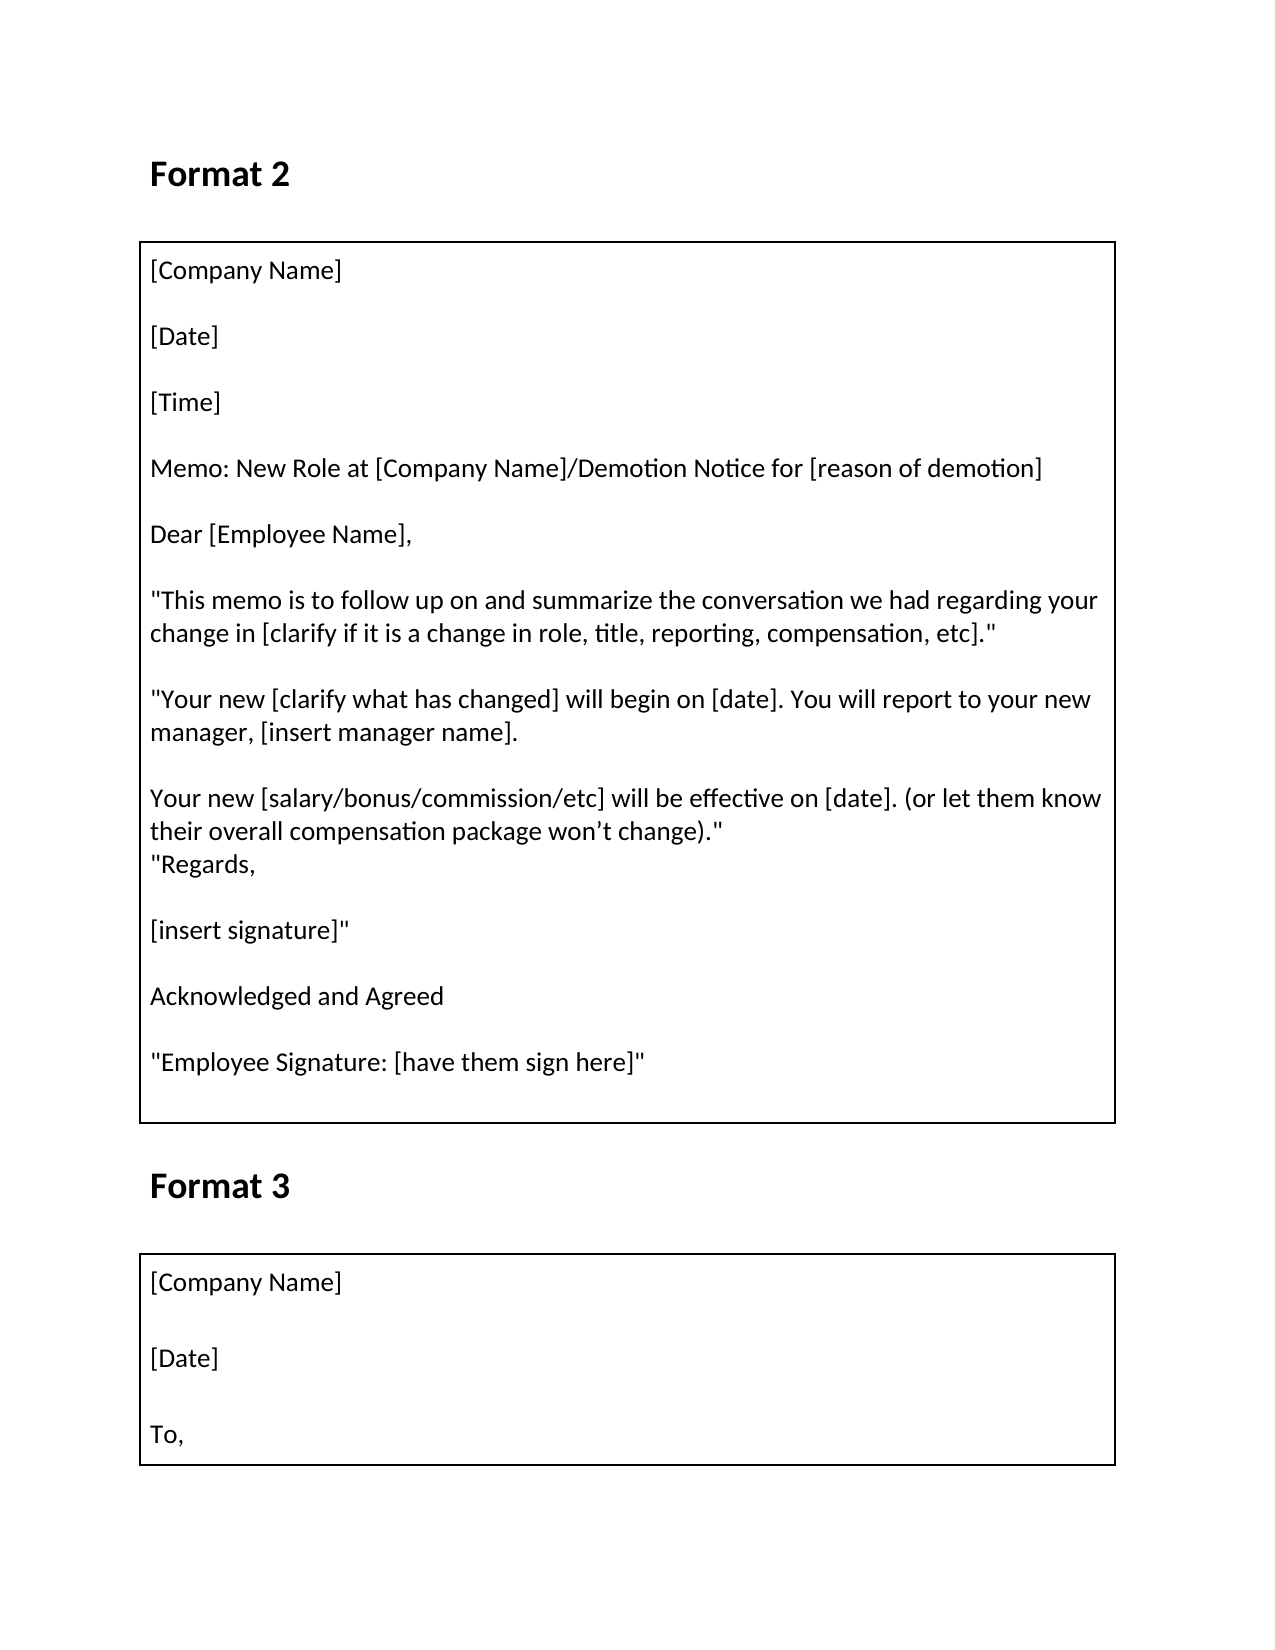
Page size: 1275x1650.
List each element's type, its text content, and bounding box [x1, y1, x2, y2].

text Format 3 [150, 1162, 1125, 1208]
text Format 2 [150, 150, 1125, 196]
table_header [Company Name] [Date] [Time] Memo: New Role at [Company Name]/Demotion Notice for [reason of demotion] Dear [Employee Name], "This memo is to follow up on and summarize the conversation we had regarding your change in [clarify if it is a change in role, title, reporting, compensation, etc]." "Your new [clarify what has changed] will begin on [date]. You will report to your new manager, [insert manager name]. Your new [salary/bonus/commission/etc] will be effective on [date]. (or let them know their overall compensation package won’t change)." "Regards, [insert signature]" Acknowledged and Agreed "Employee Signature: [have them sign here]" [141, 243, 1114, 1122]
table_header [141, 1255, 1114, 1464]
